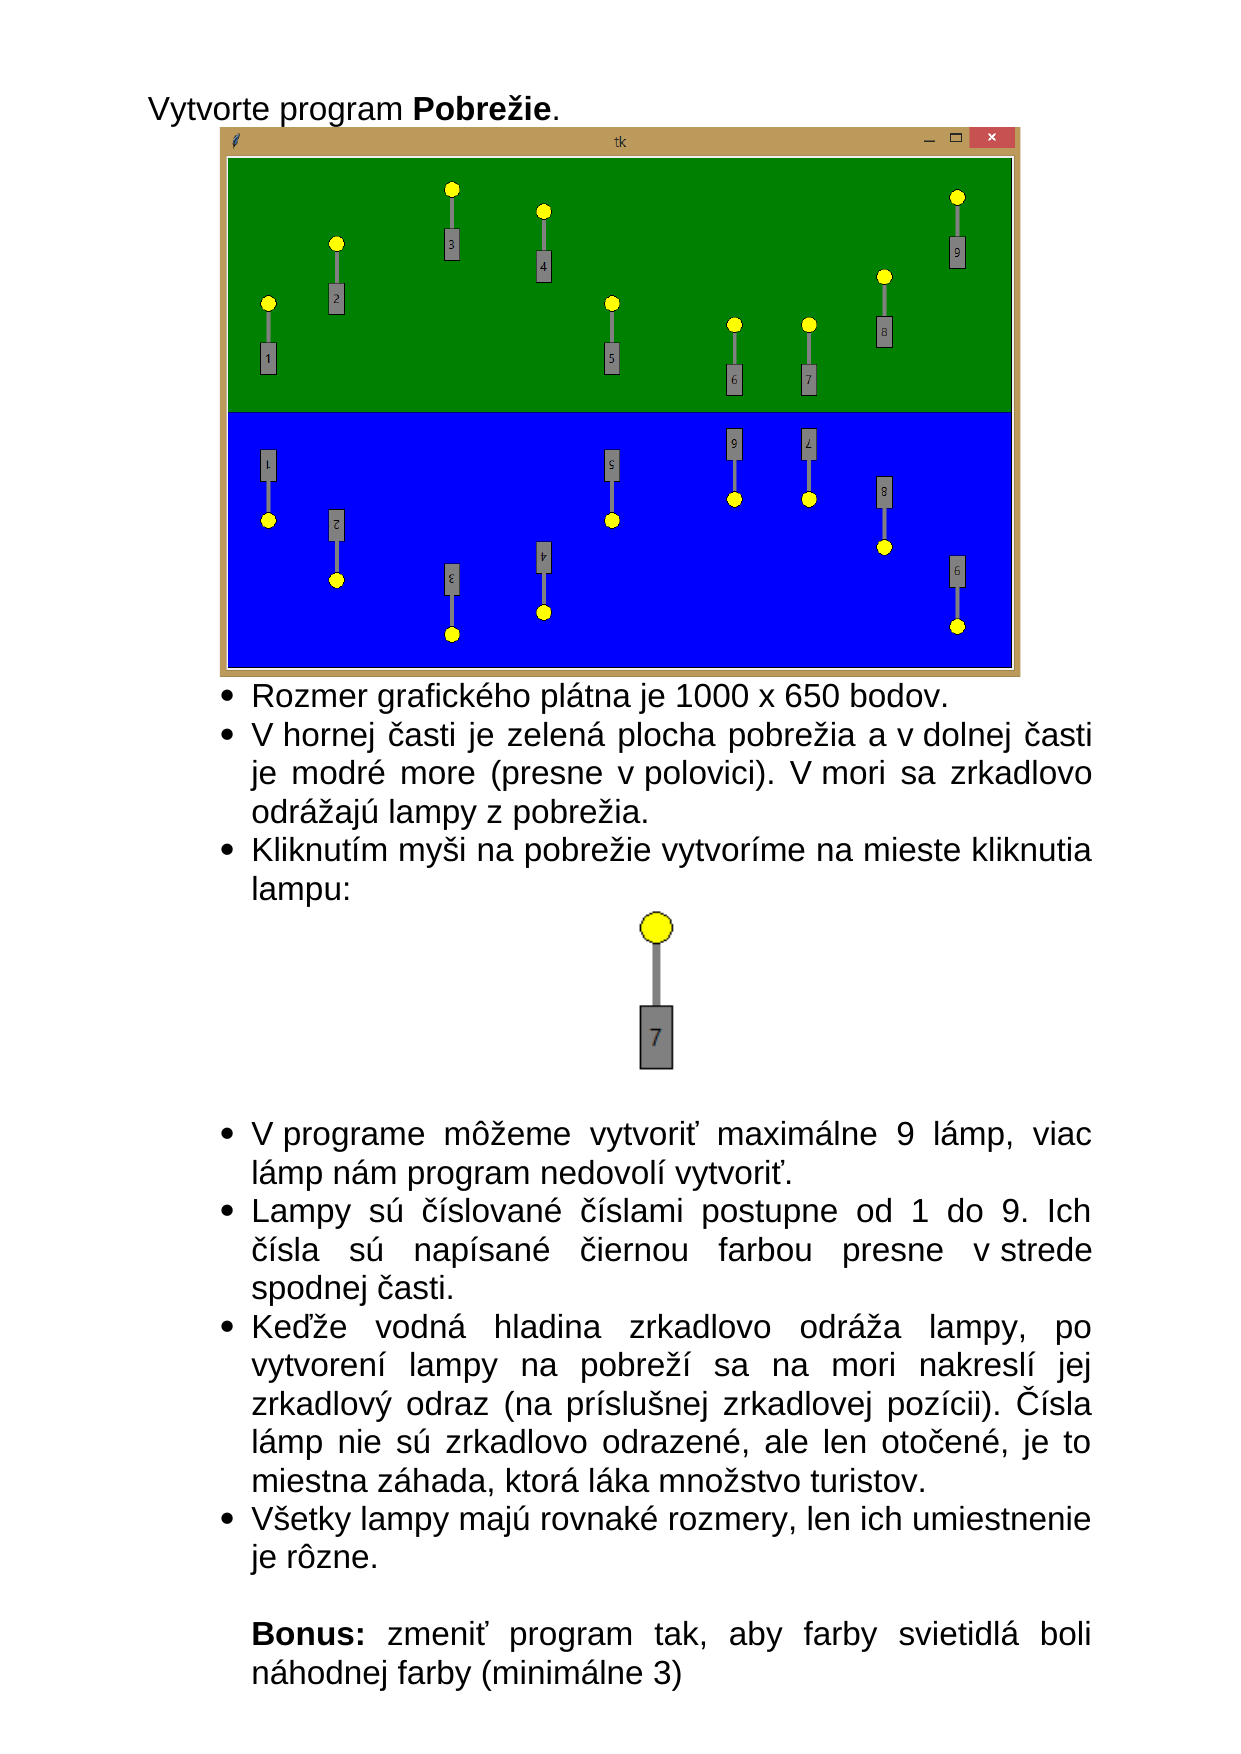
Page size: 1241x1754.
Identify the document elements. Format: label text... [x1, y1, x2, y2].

text Bonus: zmeniť program tak, aby farby svietidlá boli náhodnej farby (minimálne 3) [251, 1614, 1093, 1691]
list Kliknutím myši na pobrežie vytvoríme na mieste kliknutia lampu: [221, 830, 1093, 907]
picture [219, 127, 1021, 677]
list Lampy sú číslované číslami postupne od 1 do 9. Ich čísla sú napísané čiernou farbou presne v strede spodnej časti. [221, 1191, 1093, 1307]
list V programe môžeme vytvoriť maximálne 9 lámp, viac lámp nám program nedovolí vytvoriť. [221, 1114, 1093, 1191]
list Keďže vodná hladina zrkadlovo odráža lampy, po vytvorení lampy na pobreží sa na mori nakreslí jej zrkadlový odraz (na príslušnej zrkadlovej pozícii). Čísla lámp nie sú zrkadlovo odrazené, ale len otočené, je to miestna záhada, ktorá láka množstvo turistov. [221, 1307, 1093, 1499]
text Vytvorte program Pobrežie. [148, 89, 1093, 127]
list Všetky lampy majú rovnaké rozmery, len ich umiestnenie je rôzne. [221, 1499, 1093, 1576]
list V hornej časti je zelená plocha pobrežia a v dolnej časti je modré more (presne v polovici). V mori sa zrkadlovo odrážajú lampy z pobrežia. [221, 715, 1093, 830]
picture [632, 907, 683, 1076]
list Rozmer grafického plátna je 1000 x 650 bodov. [221, 676, 1093, 715]
